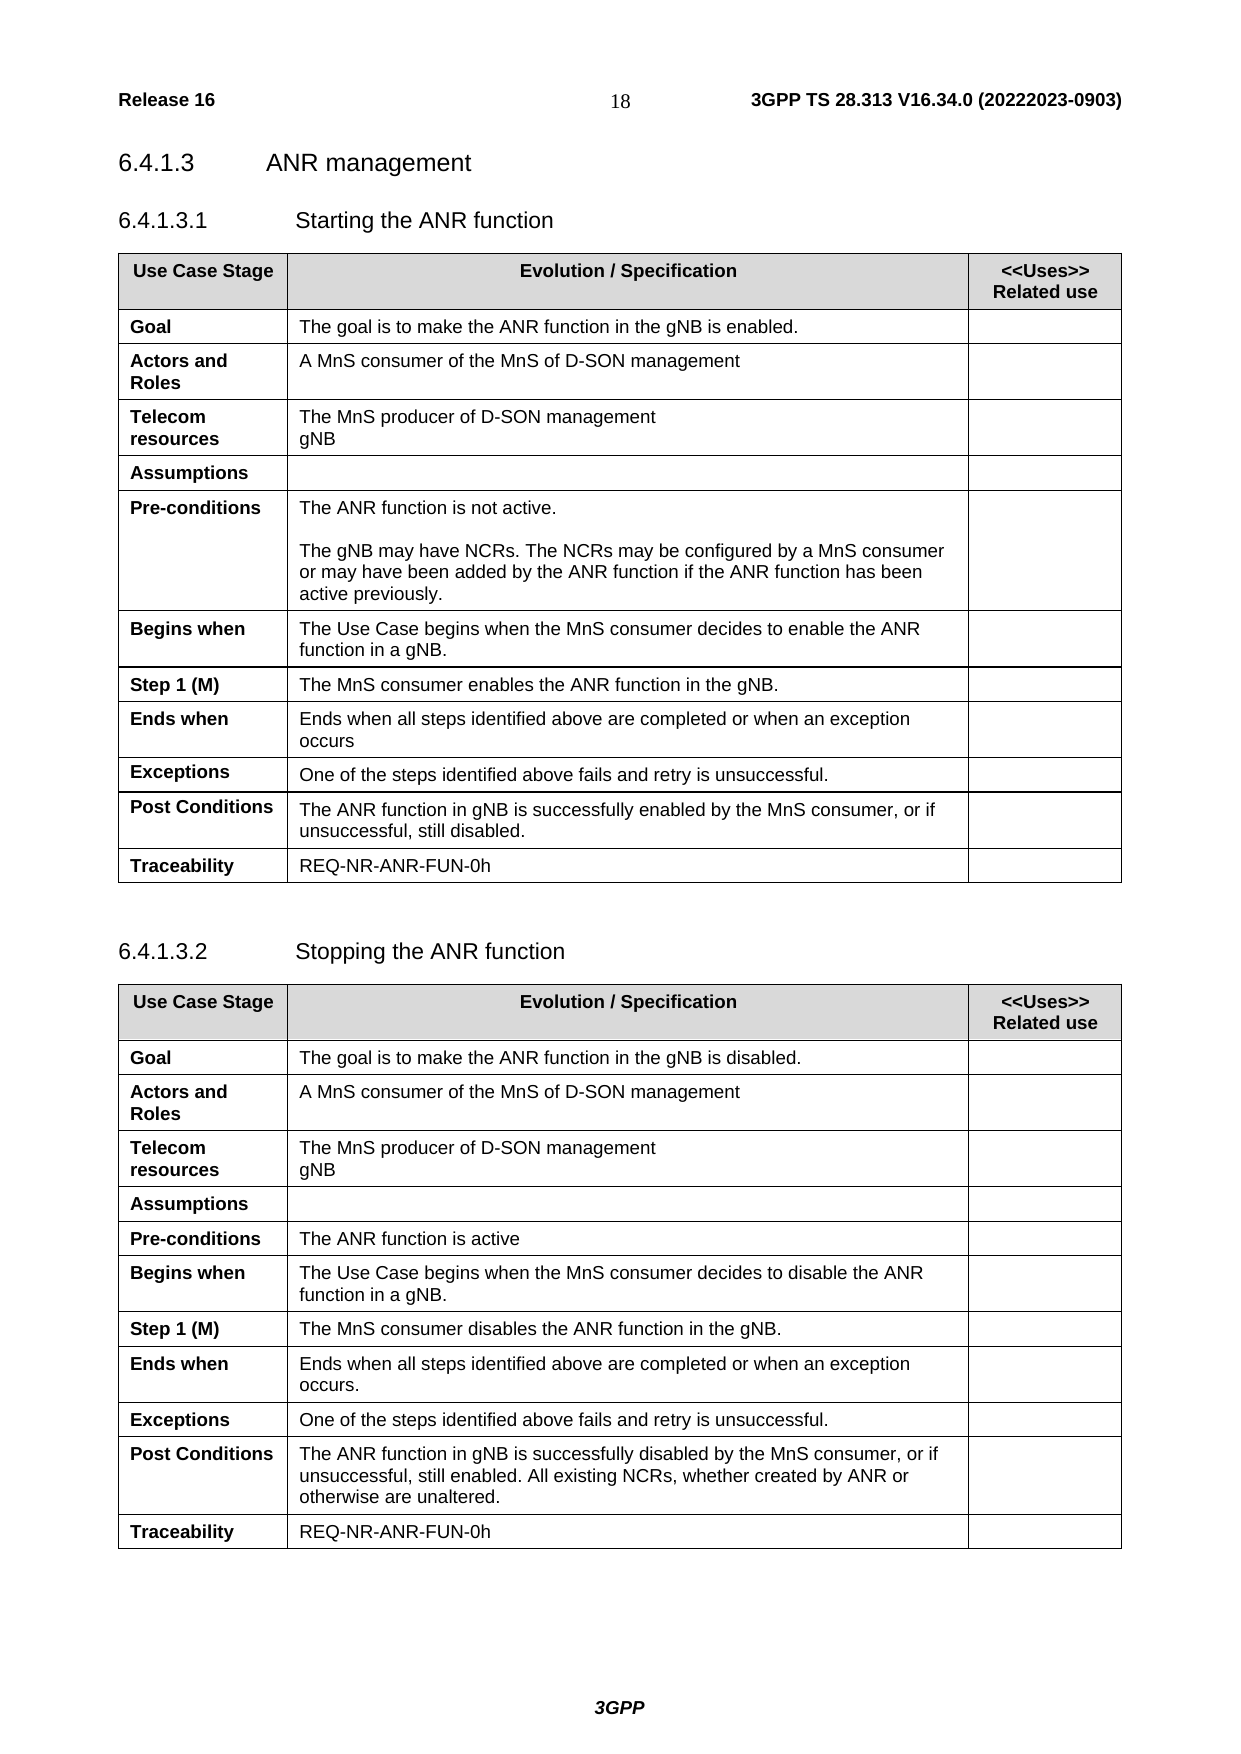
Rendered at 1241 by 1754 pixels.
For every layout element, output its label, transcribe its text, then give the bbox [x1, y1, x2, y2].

table_cell The goal is to make the ANR function in the gNB is disabled. [288, 1041, 968, 1074]
table_cell [969, 1312, 1121, 1346]
table_header Evolution / Specification [288, 254, 968, 309]
table_cell [969, 1347, 1121, 1402]
table_cell Actors and Roles [119, 344, 287, 399]
table_cell Ends when [119, 1347, 287, 1402]
table_cell The ANR function is active [288, 1222, 968, 1255]
table_cell [969, 344, 1121, 399]
table_cell The goal is to make the ANR function in the gNB is enabled. [288, 310, 968, 343]
table_cell [969, 1437, 1121, 1514]
table_cell Telecom resources [119, 1131, 287, 1186]
table_cell [969, 668, 1121, 701]
table_cell [969, 1256, 1121, 1311]
subtitle 6.4.1.3.1 Starting the ANR function [118, 207, 1122, 234]
table_cell [969, 310, 1121, 343]
table_cell The Use Case begins when the MnS consumer decides to enable the ANR function in a gNB. [288, 611, 968, 666]
table_cell Goal [119, 310, 287, 343]
table_cell The ANR function in gNB is successfully disabled by the MnS consumer, or if unsuccessful, still enabled. All existing NCRs, whether created by ANR or otherwise are unaltered. [288, 1437, 968, 1514]
table_cell [969, 849, 1121, 882]
table_cell [969, 1041, 1121, 1074]
table_cell Ends when all steps identified above are completed or when an exception occurs [288, 702, 968, 757]
table_header <<Uses>> Related use [969, 985, 1121, 1039]
table_cell [288, 1187, 968, 1221]
table_cell A MnS consumer of the MnS of D-SON management [288, 1075, 968, 1130]
table_cell [969, 1131, 1121, 1186]
table_cell Exceptions [119, 758, 287, 791]
table_cell One of the steps identified above fails and retry is unsuccessful. [288, 1403, 968, 1436]
table_header Evolution / Specification [288, 985, 968, 1039]
table_header Use Case Stage [119, 254, 287, 309]
table_cell [969, 491, 1121, 610]
table_cell The MnS consumer disables the ANR function in the gNB. [288, 1312, 968, 1346]
table_cell Step 1 (M) [119, 668, 287, 701]
table_cell [969, 702, 1121, 757]
table_cell Actors and Roles [119, 1075, 287, 1130]
table_cell The Use Case begins when the MnS consumer decides to disable the ANR function in a gNB. [288, 1256, 968, 1311]
table_cell Begins when [119, 1256, 287, 1311]
table_cell Step 1 (M) [119, 1312, 287, 1346]
table_cell Ends when all steps identified above are completed or when an exception occurs. [288, 1347, 968, 1402]
table_cell [969, 1515, 1121, 1548]
table_cell [969, 793, 1121, 847]
table_cell Begins when [119, 611, 287, 666]
table_cell Telecom resources [119, 400, 287, 455]
table_cell Goal [119, 1041, 287, 1074]
table_cell Exceptions [119, 1403, 287, 1436]
table_cell REQ-NR-ANR-FUN-0h [288, 849, 968, 882]
table_cell [969, 611, 1121, 666]
table_cell Pre-conditions [119, 491, 287, 610]
table_cell [969, 1222, 1121, 1255]
table_cell Traceability [119, 1515, 287, 1548]
table_cell [969, 400, 1121, 455]
table_cell Post Conditions [119, 793, 287, 847]
table_cell Ends when [119, 702, 287, 757]
table_cell [288, 456, 968, 490]
table_cell One of the steps identified above fails and retry is unsuccessful. [288, 758, 968, 791]
table_cell [969, 1075, 1121, 1130]
subtitle 6.4.1.3 ANR management [118, 147, 1122, 176]
table_header <<Uses>> Related use [969, 254, 1121, 309]
subtitle 6.4.1.3.2 Stopping the ANR function [118, 938, 1122, 965]
table_cell The MnS producer of D-SON management gNB [288, 1131, 968, 1186]
table_cell [969, 758, 1121, 791]
table_cell Post Conditions [119, 1437, 287, 1514]
table_cell Assumptions [119, 456, 287, 490]
table_cell Assumptions [119, 1187, 287, 1221]
table_cell The MnS producer of D-SON management gNB [288, 400, 968, 455]
table_cell A MnS consumer of the MnS of D-SON management [288, 344, 968, 399]
table_cell REQ-NR-ANR-FUN-0h [288, 1515, 968, 1548]
table_cell [969, 456, 1121, 490]
table_cell [969, 1187, 1121, 1221]
table_cell Traceability [119, 849, 287, 882]
table_cell The ANR function is not active. The gNB may have NCRs. The NCRs may be configured by a MnS consumer or may have been added by the ANR function if the ANR function has been active previously. [288, 491, 968, 610]
table_cell [969, 1403, 1121, 1436]
table_header Use Case Stage [119, 985, 287, 1039]
table_cell Pre-conditions [119, 1222, 287, 1255]
table_cell The ANR function in gNB is successfully enabled by the MnS consumer, or if unsuccessful, still disabled. [288, 793, 968, 847]
table_cell The MnS consumer enables the ANR function in the gNB. [288, 668, 968, 701]
